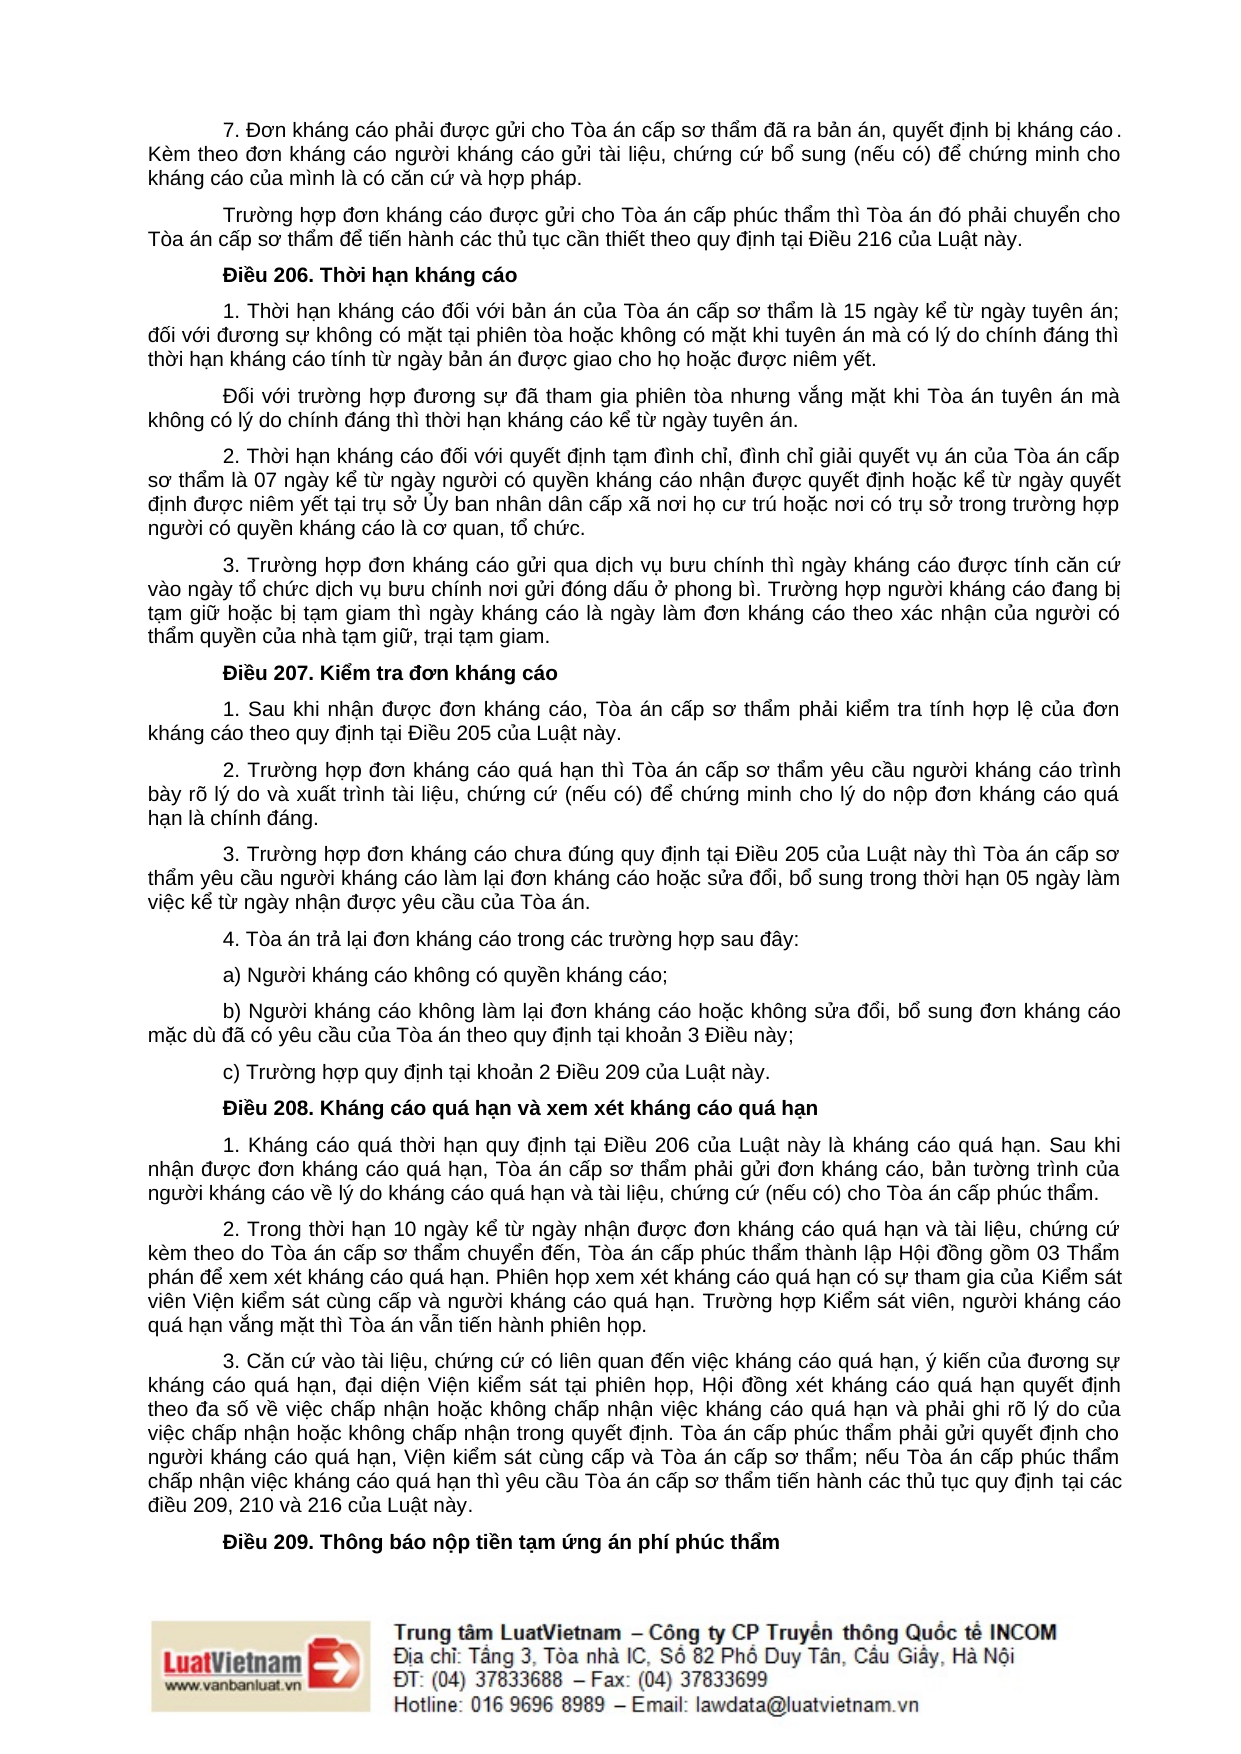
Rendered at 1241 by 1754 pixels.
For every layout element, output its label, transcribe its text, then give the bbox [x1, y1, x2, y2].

text a) Người kháng cáo không có quyền kháng cáo; [148, 963, 1122, 987]
text 1. Sau khi nhận được đơn kháng cáo, Tòa án cấp sơ thẩm phải kiểm tra tính hợp lệ của đơn kháng cáo theo quy định tại Điều 205 của Luật này. [148, 697, 1122, 745]
text Đối với trường hợp đương sự đã tham gia phiên tòa nhưng vắng mặt khi Tòa án tuyên án mà không có lý do chính đáng thì thời hạn kháng cáo kể từ ngày tuyên án. [148, 384, 1122, 432]
text 1. Kháng cáo quá thời hạn quy định tại Điều 206 của Luật này là kháng cáo quá hạn. Sau khi nhận được đơn kháng cáo quá hạn, Tòa án cấp sơ thẩm phải gửi đơn kháng cáo, bản tường trình của người kháng cáo về lý do kháng cáo quá hạn và tài liệu, chứng cứ (nếu có) cho Tòa án cấp phúc thẩm. [148, 1133, 1122, 1204]
text 1. Thời hạn kháng cáo đối với bản án của Tòa án cấp sơ thẩm là 15 ngày kể từ ngày tuyên án; đối với đương sự không có mặt tại phiên tòa hoặc không có mặt khi tuyên án mà có lý do chính đáng thì thời hạn kháng cáo tính từ ngày bản án được giao cho họ hoặc được niêm yết. [148, 299, 1122, 371]
text 2. Thời hạn kháng cáo đối với quyết định tạm đình chỉ, đình chỉ giải quyết vụ án của Tòa án cấp sơ thẩm là 07 ngày kể từ ngày người có quyền kháng cáo nhận được quyết định hoặc kể từ ngày quyết định được niêm yết tại trụ sở Ủy ban nhân dân cấp xã nơi họ cư trú hoặc nơi có trụ sở trong trường hợp người có quyền kháng cáo là cơ quan, tổ chức. [148, 444, 1122, 540]
text Trường hợp đơn kháng cáo được gửi cho Tòa án cấp phúc thẩm thì Tòa án đó phải chuyển cho Tòa án cấp sơ thẩm để tiến hành các thủ tục cần thiết theo quy định tại Điều 216 của Luật này. [148, 202, 1122, 250]
text 3. Trường hợp đơn kháng cáo gửi qua dịch vụ bưu chính thì ngày kháng cáo được tính căn cứ vào ngày tổ chức dịch vụ bưu chính nơi gửi đóng dấu ở phong bì. Trường hợp người kháng cáo đang bị tạm giữ hoặc bị tạm giam thì ngày kháng cáo là ngày làm đơn kháng cáo theo xác nhận của người có thẩm quyền của nhà tạm giữ, trại tạm giam. [148, 552, 1122, 648]
text c) Trường hợp quy định tại khoản 2 Điều 209 của Luật này. [148, 1060, 1122, 1084]
text 2. Trong thời hạn 10 ngày kể từ ngày nhận được đơn kháng cáo quá hạn và tài liệu, chứng cứ kèm theo do Tòa án cấp sơ thẩm chuyển đến, Tòa án cấp phúc thẩm thành lập Hội đồng gồm 03 Thẩm phán để xem xét kháng cáo quá hạn. Phiên họp xem xét kháng cáo quá hạn có sự tham gia của Kiểm sát viên Viện kiểm sát cùng cấp và người kháng cáo quá hạn. Trường hợp Kiểm sát viên, người kháng cáo quá hạn vắng mặt thì Tòa án vẫn tiến hành phiên họp. [148, 1217, 1122, 1337]
text Điều 209. Thông báo nộp tiền tạm ứng án phí phúc thẩm [148, 1529, 1122, 1553]
text 7. Đơn kháng cáo phải được gửi cho Tòa án cấp sơ thẩm đã ra bản án, quyết định bị kháng cáo. Kèm theo đơn kháng cáo người kháng cáo gửi tài liệu, chứng cứ bổ sung (nếu có) để chứng minh cho kháng cáo của mình là có căn cứ và hợp pháp. [148, 118, 1122, 190]
picture [147, 1615, 1087, 1731]
text 3. Trường hợp đơn kháng cáo chưa đúng quy định tại Điều 205 của Luật này thì Tòa án cấp sơ thẩm yêu cầu người kháng cáo làm lại đơn kháng cáo hoặc sửa đổi, bổ sung trong thời hạn 05 ngày làm việc kể từ ngày nhận được yêu cầu của Tòa án. [148, 842, 1122, 914]
text Điều 207. Kiểm tra đơn kháng cáo [148, 661, 1122, 685]
text b) Người kháng cáo không làm lại đơn kháng cáo hoặc không sửa đổi, bổ sung đơn kháng cáo mặc dù đã có yêu cầu của Tòa án theo quy định tại khoản 3 Điều này; [148, 999, 1122, 1047]
text 4. Tòa án trả lại đơn kháng cáo trong các trường hợp sau đây: [148, 926, 1122, 950]
text 3. Căn cứ vào tài liệu, chứng cứ có liên quan đến việc kháng cáo quá hạn, ý kiến của đương sự kháng cáo quá hạn, đại diện Viện kiểm sát tại phiên họp, Hội đồng xét kháng cáo quá hạn quyết định theo đa số về việc chấp nhận hoặc không chấp nhận việc kháng cáo quá hạn và phải ghi rõ lý do của việc chấp nhận hoặc không chấp nhận trong quyết định. Tòa án cấp phúc thẩm phải gửi quyết định cho người kháng cáo quá hạn, Viện kiểm sát cùng cấp và Tòa án cấp sơ thẩm; nếu Tòa án cấp phúc thẩm chấp nhận việc kháng cáo quá hạn thì yêu cầu Tòa án cấp sơ thẩm tiến hành các thủ tục quy định tại các điều 209, 210 và 216 của Luật này. [148, 1349, 1122, 1517]
subtitle Điều 206. Thời hạn kháng cáo [148, 263, 1122, 287]
text Điều 208. Kháng cáo quá hạn và xem xét kháng cáo quá hạn [148, 1096, 1122, 1120]
text 2. Trường hợp đơn kháng cáo quá hạn thì Tòa án cấp sơ thẩm yêu cầu người kháng cáo trình bày rõ lý do và xuất trình tài liệu, chứng cứ (nếu có) để chứng minh cho lý do nộp đơn kháng cáo quá hạn là chính đáng. [148, 758, 1122, 829]
